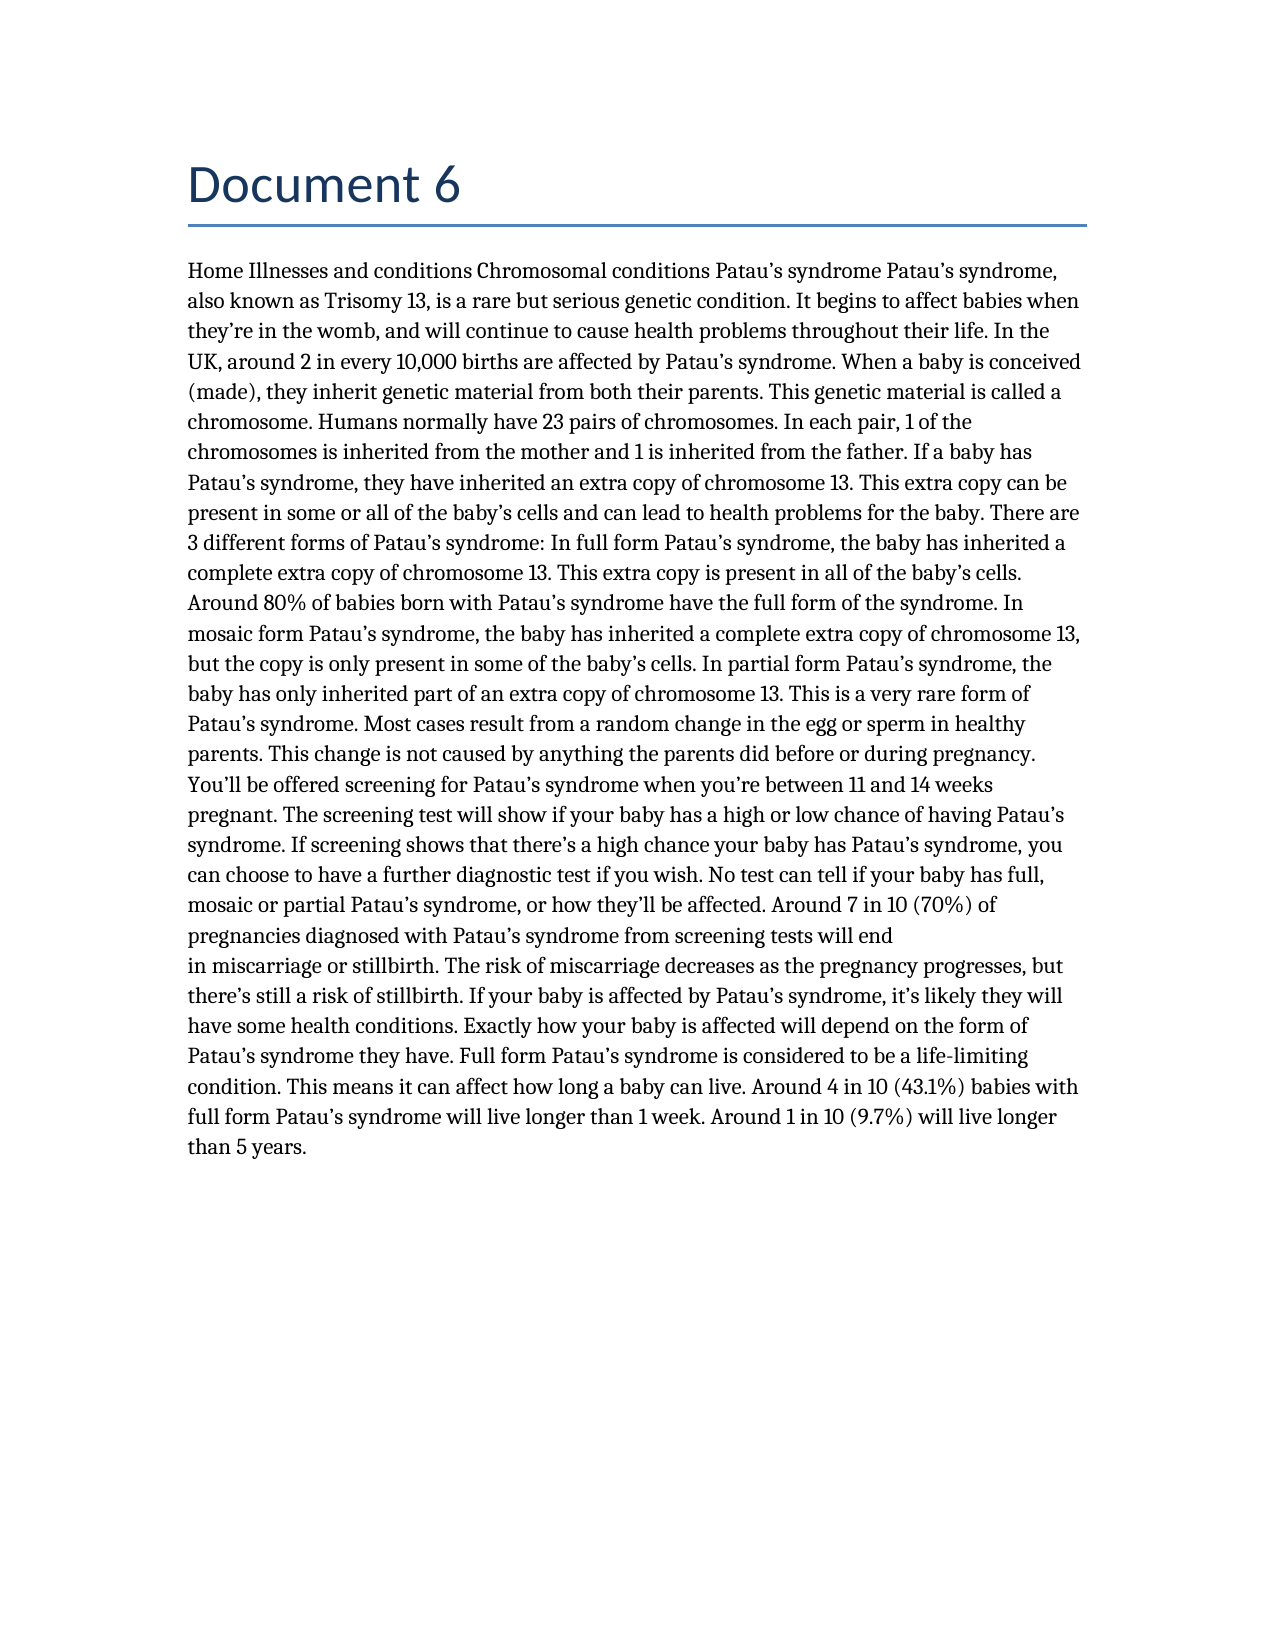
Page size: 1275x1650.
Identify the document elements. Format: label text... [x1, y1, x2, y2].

title Document 6 [187, 150, 1087, 227]
text Home Illnesses and conditions Chromosomal conditions Patau’s syndrome Patau’s syndrome, also known as Trisomy 13, is a rare but serious genetic condition. It begins to affect babies when they’re in the womb, and will continue to cause health problems throughout their life. In the UK, around 2 in every 10,000 births are affected by Patau’s syndrome. When a baby is conceived (made), they inherit genetic material from both their parents. This genetic material is called a chromosome. Humans normally have 23 pairs of chromosomes. In each pair, 1 of the chromosomes is inherited from the mother and 1 is inherited from the father. If a baby has Patau’s syndrome, they have inherited an extra copy of chromosome 13. This extra copy can be present in some or all of the baby’s cells and can lead to health problems for the baby. There are 3 different forms of Patau’s syndrome: In full form Patau’s syndrome, the baby has inherited a complete extra copy of chromosome 13. This extra copy is present in all of the baby’s cells. Around 80% of babies born with Patau’s syndrome have the full form of the syndrome. In mosaic form Patau’s syndrome, the baby has inherited a complete extra copy of chromosome 13, but the copy is only present in some of the baby’s cells. In partial form Patau’s syndrome, the baby has only inherited part of an extra copy of chromosome 13. This is a very rare form of Patau’s syndrome. Most cases result from a random change in the egg or sperm in healthy parents. This change is not caused by anything the parents did before or during pregnancy. You’ll be offered screening for Patau’s syndrome when you’re between 11 and 14 weeks pregnant. The screening test will show if your baby has a high or low chance of having Patau’s syndrome. If screening shows that there’s a high chance your baby has Patau’s syndrome, you can choose to have a further diagnostic test if you wish. No test can tell if your baby has full, mosaic or partial Patau’s syndrome, or how they’ll be affected. Around 7 in 10 (70%) of pregnancies diagnosed with Patau’s syndrome from screening tests will end in miscarriage or stillbirth. The risk of miscarriage decreases as the pregnancy progresses, but there’s still a risk of stillbirth. If your baby is affected by Patau’s syndrome, it’s likely they will have some health conditions. Exactly how your baby is affected will depend on the form of Patau’s syndrome they have. Full form Patau’s syndrome is considered to be a life-limiting condition. This means it can affect how long a baby can live. Around 4 in 10 (43.1%) babies with full form Patau’s syndrome will live longer than 1 week. Around 1 in 10 (9.7%) will live longer than 5 years. [187, 258, 1087, 1160]
